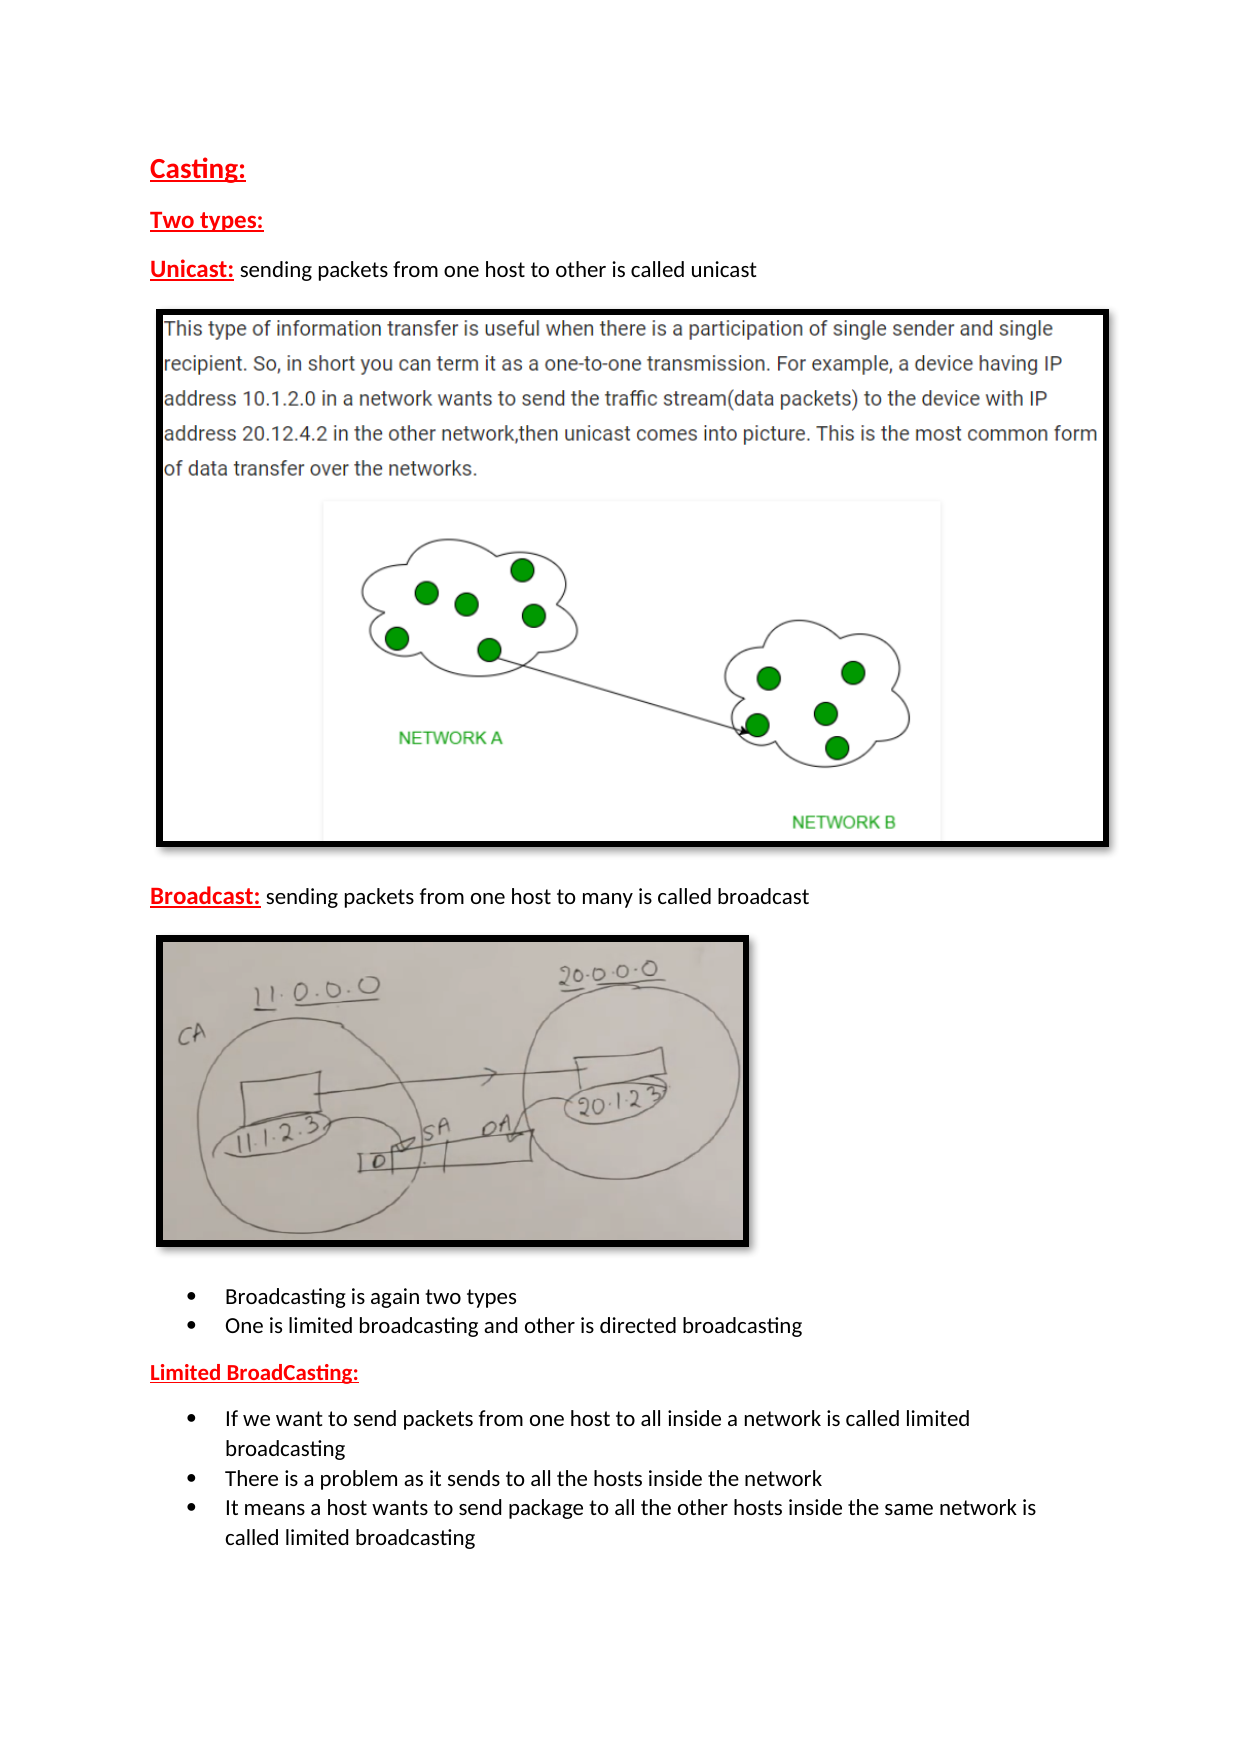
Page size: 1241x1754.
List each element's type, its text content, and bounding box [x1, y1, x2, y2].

text Limited BroadCasting: [150, 1358, 1090, 1386]
text Broadcast: sending packets from one host to many is called broadcast [150, 880, 1090, 911]
picture [163, 942, 743, 1240]
text Two types: [150, 204, 1090, 235]
text Unicast: sending packets from one host to other is called unicast [150, 253, 1090, 284]
list There is a problem as it sends to all the hosts inside the network [187, 1464, 1090, 1492]
list Broadcasting is again two types [187, 1282, 1090, 1310]
list It means a host wants to send package to all the other hosts inside the same network is called limited broadcasting [187, 1493, 1090, 1551]
picture [163, 315, 1103, 841]
text Casting: [150, 150, 1090, 186]
list If we want to send packets from one host to all inside a network is called limited broadcasting [187, 1404, 1090, 1462]
list One is limited broadcasting and other is directed broadcasting [187, 1312, 1090, 1339]
